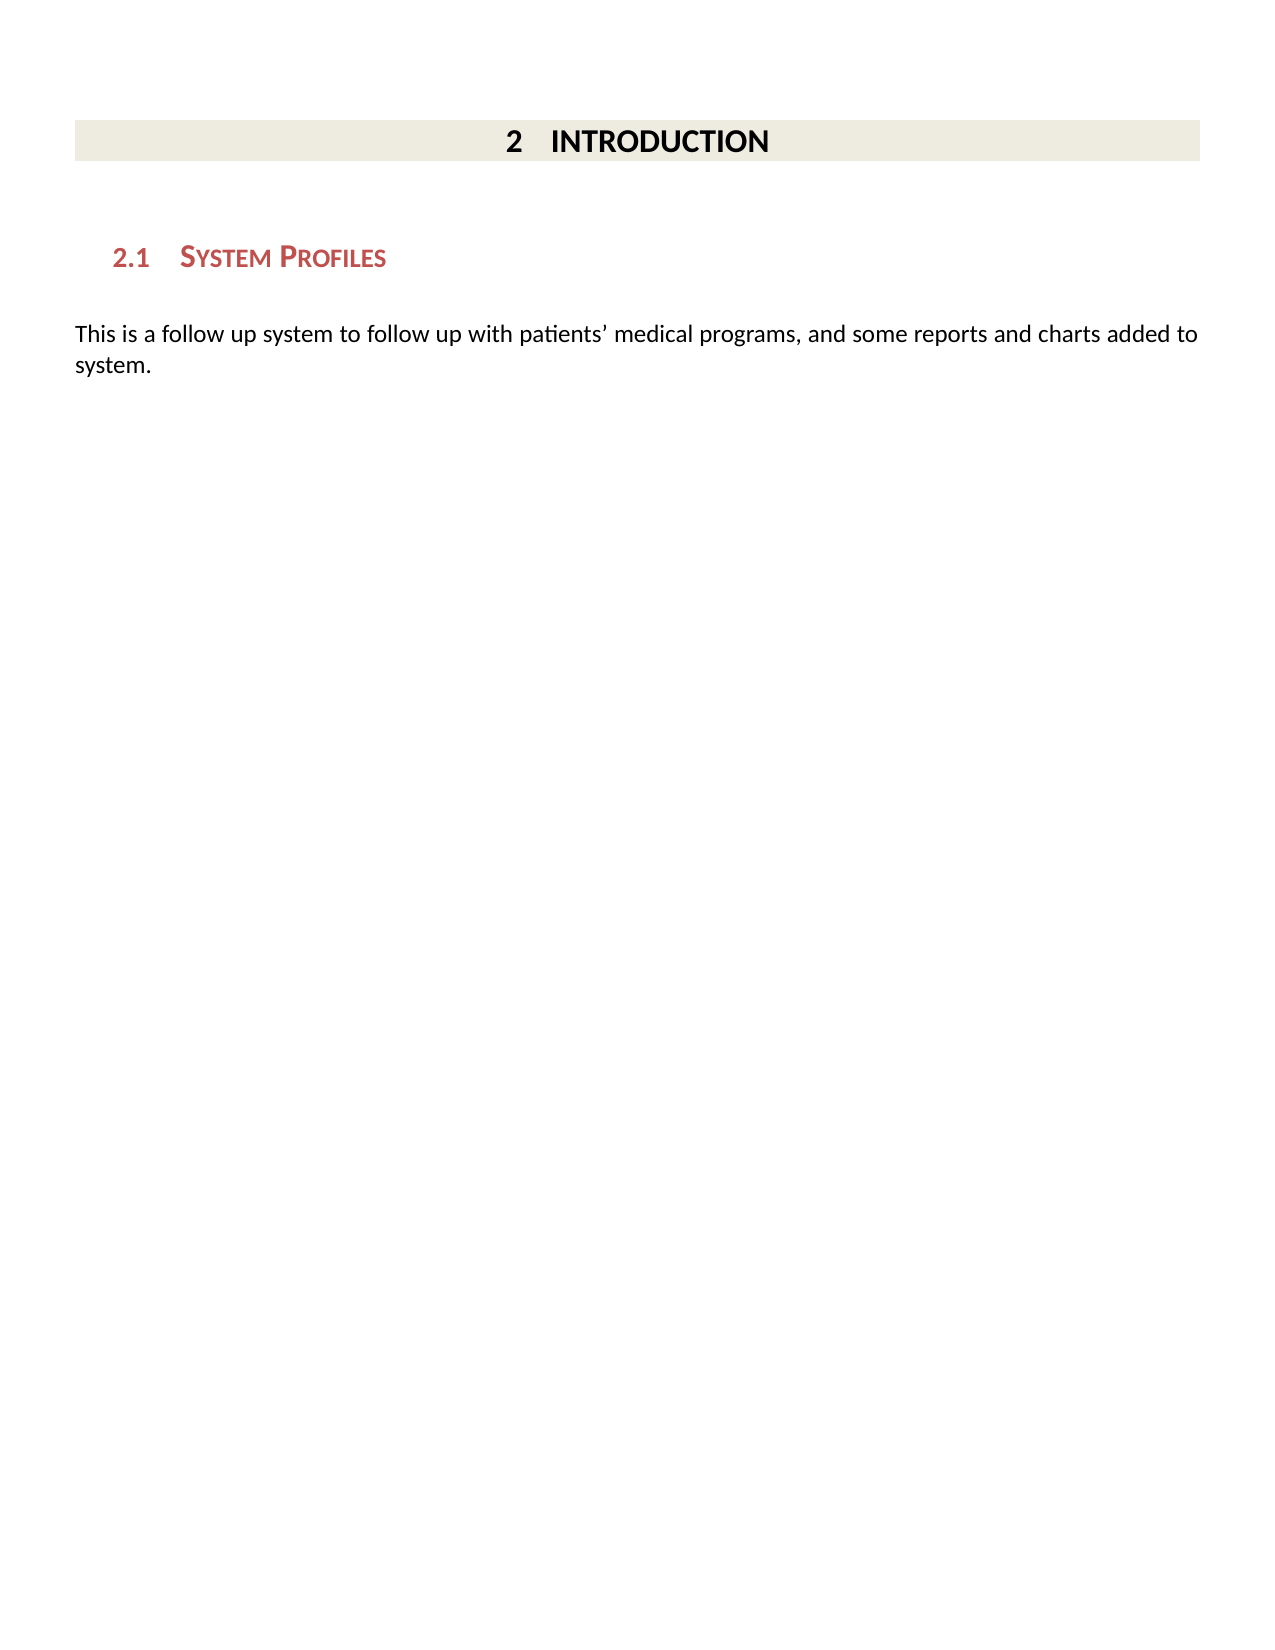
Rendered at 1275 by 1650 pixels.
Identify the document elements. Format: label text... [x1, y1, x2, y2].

subtitle System Profiles [112, 234, 1200, 275]
subtitle Introduction [75, 120, 1200, 161]
text This is a follow up system to follow up with patients’ medical programs, and some reports and charts added to system. [75, 318, 1200, 379]
